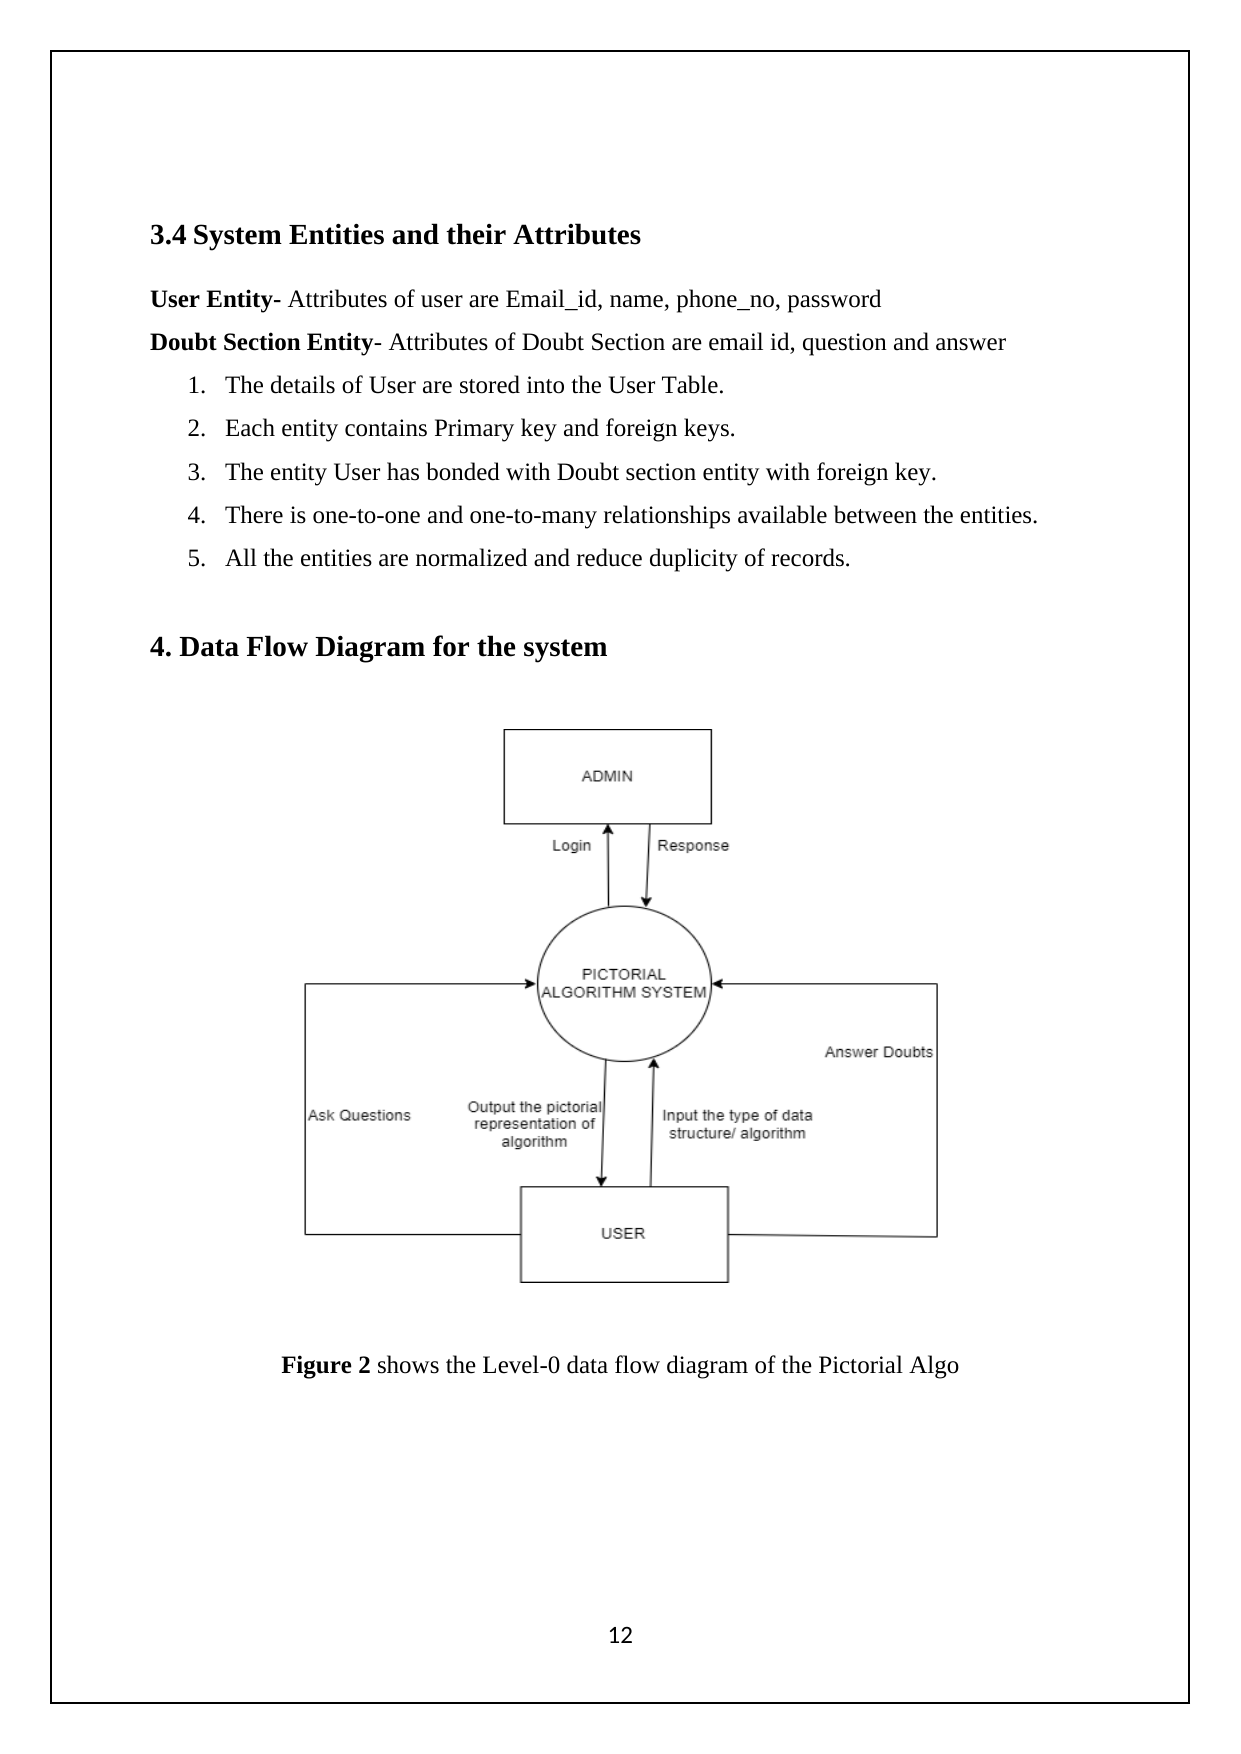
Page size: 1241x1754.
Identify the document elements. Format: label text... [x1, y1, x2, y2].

text 3.4 System Entities and their Attributes [150, 217, 1090, 251]
picture [286, 729, 954, 1283]
text User Entity- Attributes of user are Email_id, name, phone_no, password [150, 284, 1090, 313]
text Figure 2 shows the Level-0 data flow diagram of the Pictorial Algo [150, 1350, 1090, 1379]
text 4. Data Flow Diagram for the system [150, 629, 1090, 663]
list All the entities are normalized and reduce duplicity of records. [187, 543, 1090, 572]
list There is one-to-one and one-to-many relationships available between the entities. [187, 500, 1090, 528]
list The details of User are stored into the User Table. [187, 370, 1090, 399]
list The entity User has bonded with Doubt section entity with foreign key. [187, 457, 1090, 485]
list Each entity contains Primary key and foreign keys. [187, 413, 1090, 442]
text Doubt Section Entity- Attributes of Doubt Section are email id, question and answer [150, 327, 1090, 356]
